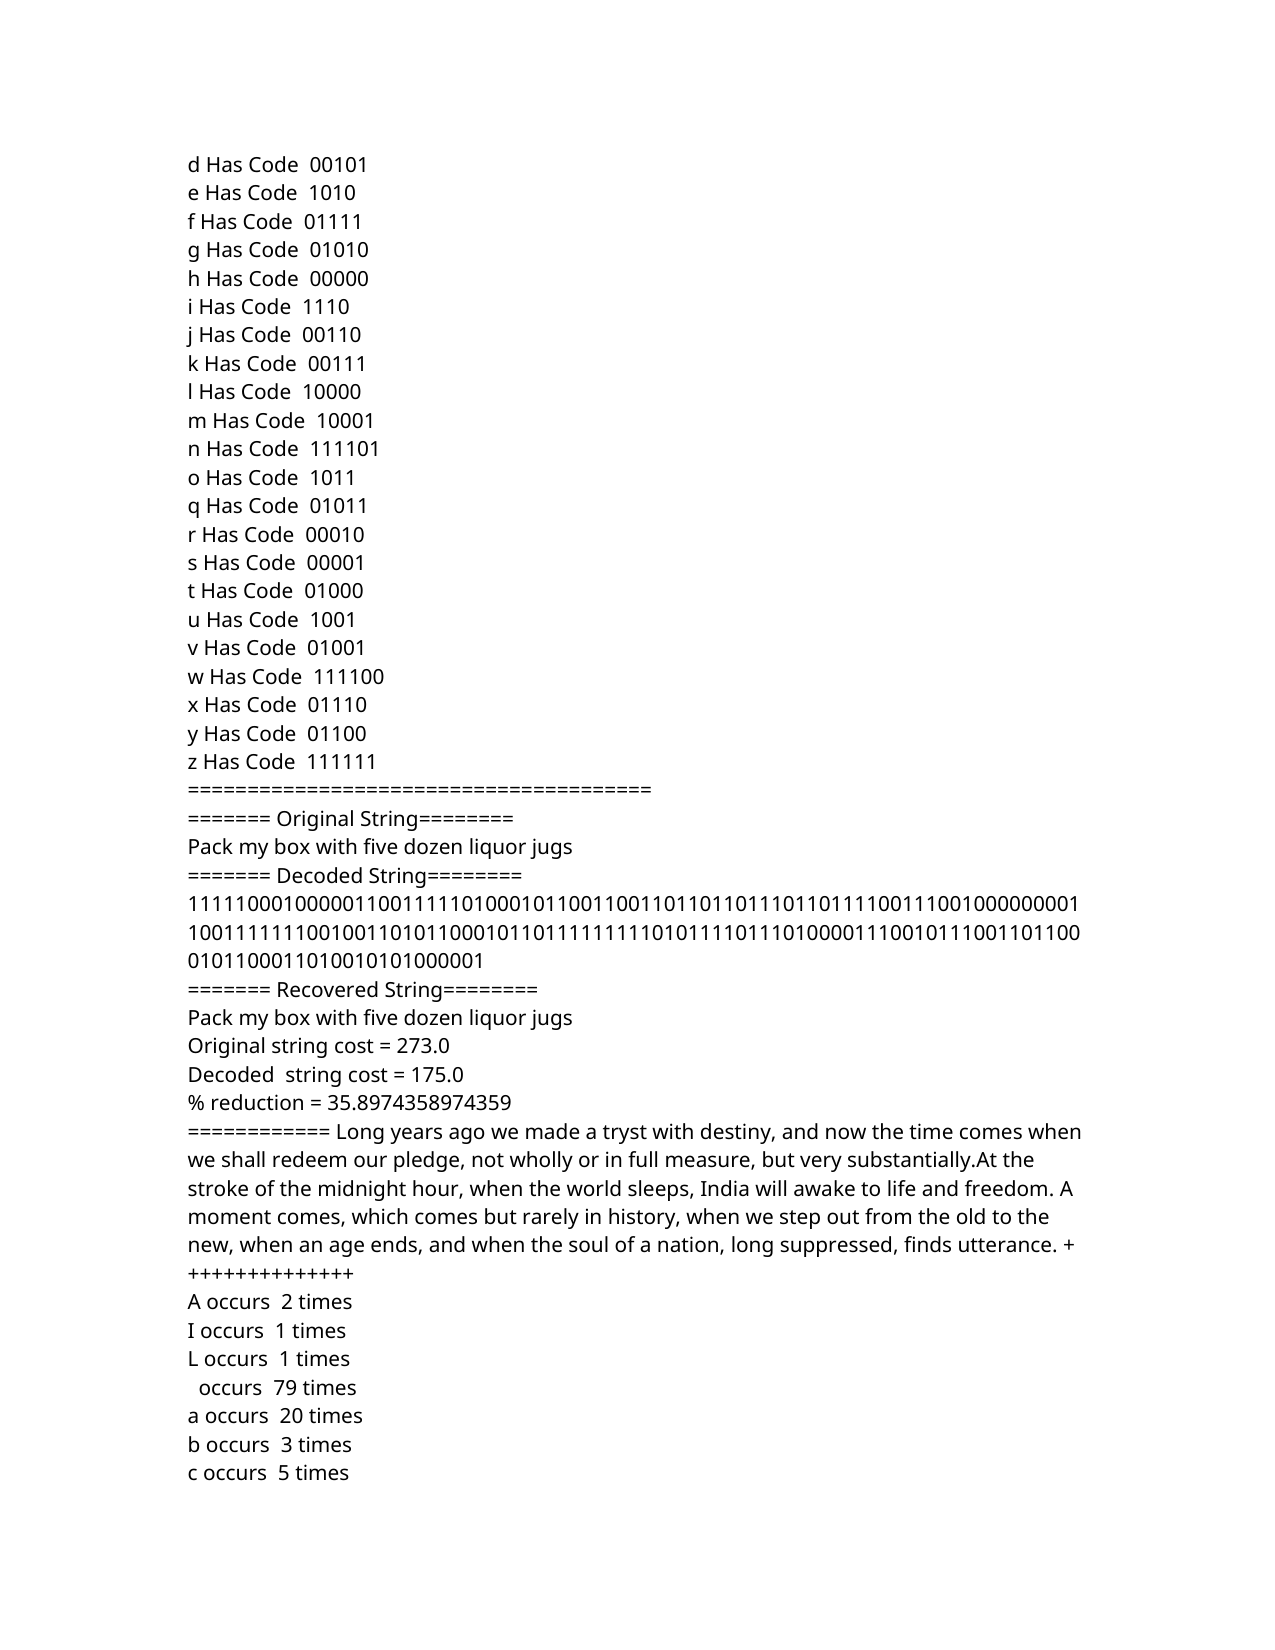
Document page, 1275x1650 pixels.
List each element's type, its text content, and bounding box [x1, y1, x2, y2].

text ============ Long years ago we made a tryst with destiny, and now the time comes when we shall redeem our pledge, not wholly or in full measure, but very substantially.At the stroke of the midnight hour, when the world sleeps, India will awake to life and freedom. A moment comes, which comes but rarely in history, when we step out from the old to the new, when an age ends, and when the soul of a nation, long suppressed, finds utterance. +++++++++++++++ [187, 1117, 1087, 1287]
text v Has Code 01001 [187, 633, 1087, 662]
text % reduction = 35.8974358974359 [187, 1088, 1087, 1117]
text d Has Code 00101 [187, 150, 1087, 178]
text a occurs 20 times [187, 1401, 1087, 1430]
text A occurs 2 times [187, 1287, 1087, 1316]
text ======================================= [187, 776, 1087, 804]
text n Has Code 111101 [187, 434, 1087, 463]
text z Has Code 111111 [187, 747, 1087, 776]
text x Has Code 01110 [187, 690, 1087, 719]
text Decoded string cost = 175.0 [187, 1060, 1087, 1088]
text Original string cost = 273.0 [187, 1032, 1087, 1060]
text o Has Code 1011 [187, 463, 1087, 491]
text ======= Original String======== [187, 804, 1087, 832]
text c occurs 5 times [187, 1458, 1087, 1487]
text l Has Code 10000 [187, 377, 1087, 406]
text ======= Decoded String======== [187, 861, 1087, 889]
text f Has Code 01111 [187, 207, 1087, 235]
text h Has Code 00000 [187, 264, 1087, 292]
text k Has Code 00111 [187, 349, 1087, 377]
text Pack my box with five dozen liquor jugs [187, 1003, 1087, 1032]
text occurs 79 times [187, 1373, 1087, 1401]
text I occurs 1 times [187, 1316, 1087, 1344]
text m Has Code 10001 [187, 406, 1087, 434]
text w Has Code 111100 [187, 662, 1087, 690]
text 1111100010000011001111101000101100110011011011011101101111001110010000000011001111111001001101011000101101111111110101111011101000011100101110011011000101100011010010101000001 [187, 889, 1087, 975]
text t Has Code 01000 [187, 577, 1087, 605]
text ======= Recovered String======== [187, 975, 1087, 1003]
text q Has Code 01011 [187, 491, 1087, 520]
text s Has Code 00001 [187, 548, 1087, 577]
text i Has Code 1110 [187, 292, 1087, 321]
text b occurs 3 times [187, 1430, 1087, 1458]
text Pack my box with five dozen liquor jugs [187, 832, 1087, 861]
text u Has Code 1001 [187, 605, 1087, 633]
text y Has Code 01100 [187, 719, 1087, 747]
text g Has Code 01010 [187, 235, 1087, 264]
text r Has Code 00010 [187, 520, 1087, 548]
text L occurs 1 times [187, 1344, 1087, 1373]
text e Has Code 1010 [187, 178, 1087, 207]
text j Has Code 00110 [187, 321, 1087, 349]
